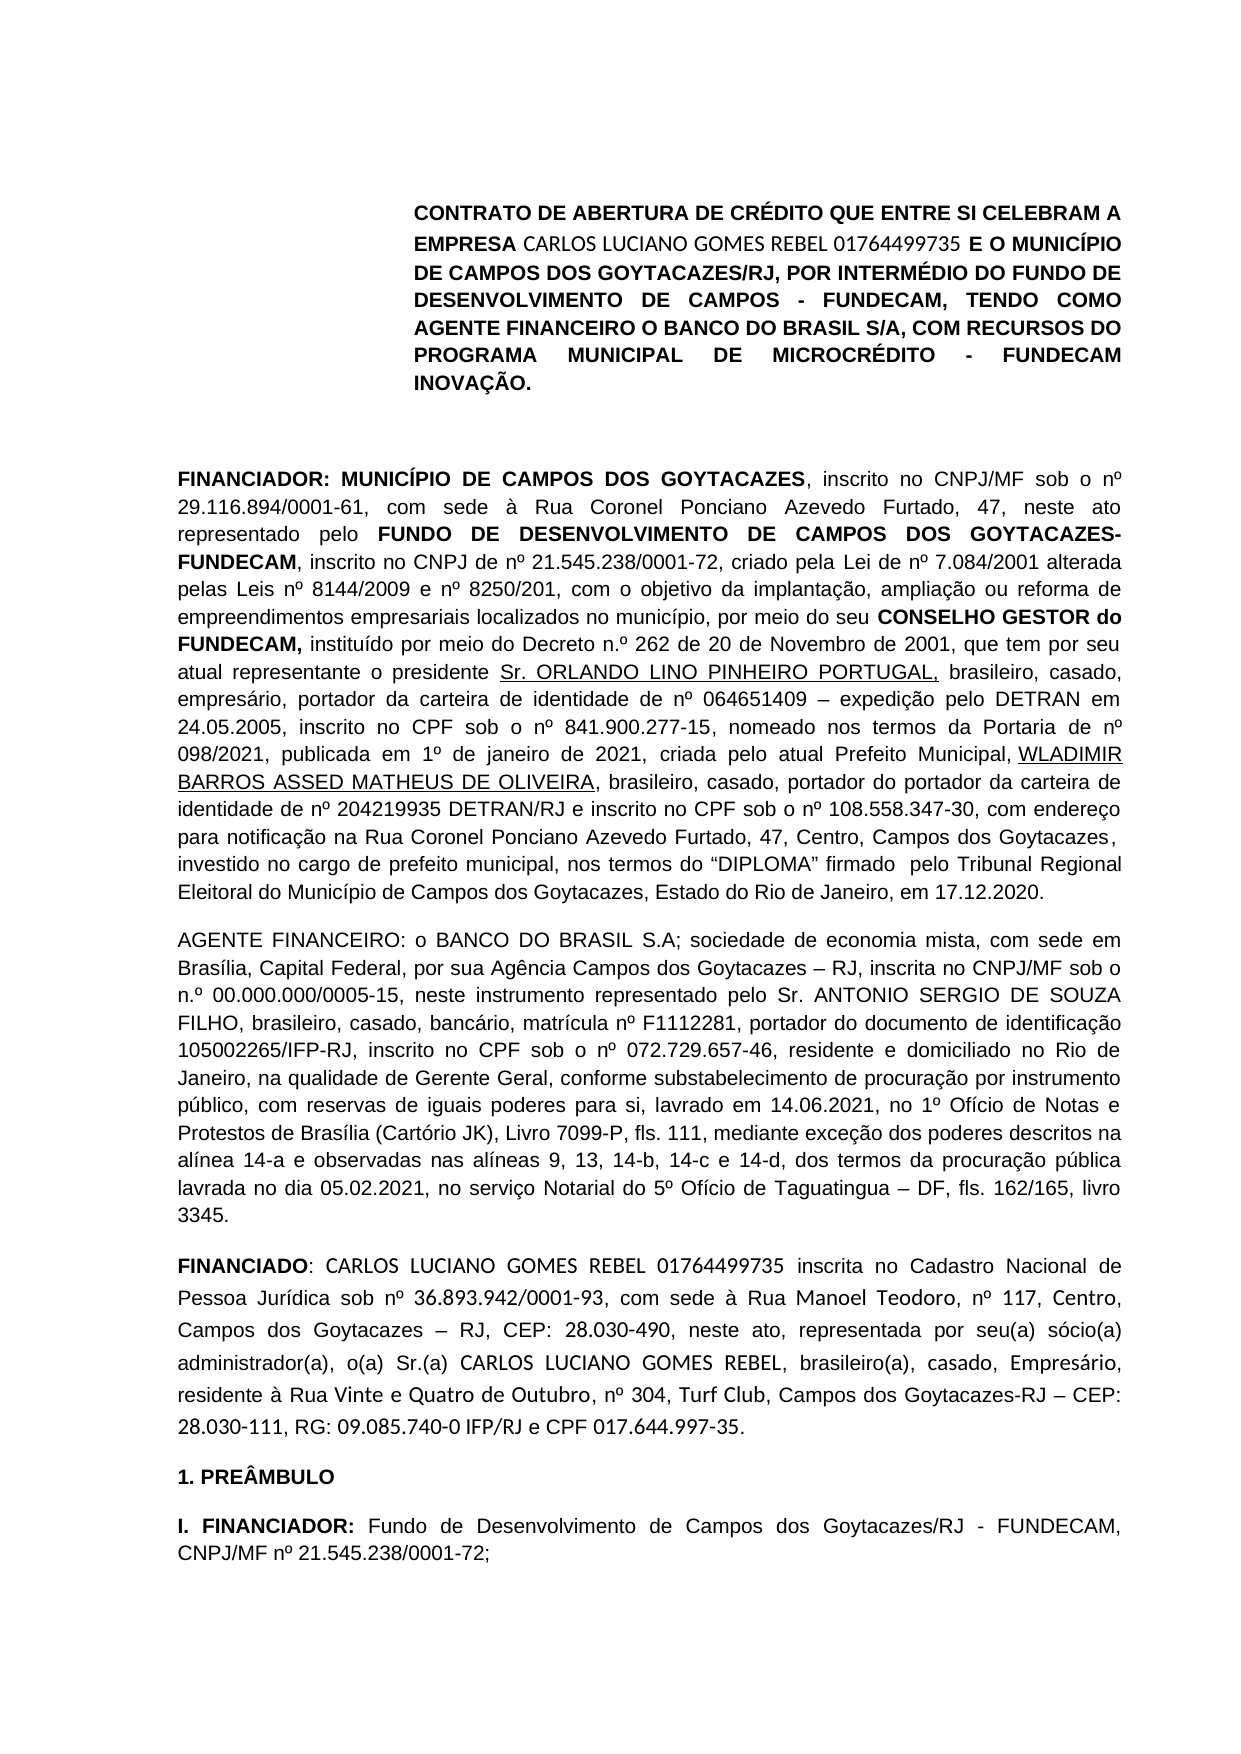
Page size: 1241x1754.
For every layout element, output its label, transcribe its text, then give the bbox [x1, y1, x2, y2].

text I. FINANCIADOR: Fundo de Desenvolvimento de Campos dos Goytacazes/RJ - FUNDECAM, CNPJ/MF nº 21.545.238/0001-72; [177, 1513, 1122, 1565]
text 1. PREÂMBULO [177, 1465, 1122, 1489]
text FINANCIADO: CARLOS LUCIANO GOMES REBEL 01764499735 inscrita no Cadastro Nacional de Pessoa Jurídica sob nº 36.893.942/0001-93, com sede à Rua Manoel Teodoro, nº 117, Centro, Campos dos Goytacazes – RJ, CEP: 28.030-490, neste ato, representada por seu(a) sócio(a) administrador(a), o(a) Sr.(a) CARLOS LUCIANO GOMES REBEL, brasileiro(a), casado, Empresário, residente à Rua Vinte e Quatro de Outubro, nº 304, Turf Club, Campos dos Goytacazes-RJ – CEP: 28.030-111, RG: 09.085.740-0 IFP/RJ e CPF 017.644.997-35. [177, 1251, 1122, 1440]
text CONTRATO DE ABERTURA DE CRÉDITO QUE ENTRE SI CELEBRAM A EMPRESA CARLOS LUCIANO GOMES REBEL 01764499735 E O MUNICÍPIO DE CAMPOS DOS GOYTACAZES/RJ, POR INTERMÉDIO DO FUNDO DE DESENVOLVIMENTO DE CAMPOS - FUNDECAM, TENDO COMO AGENTE FINANCEIRO O BANCO DO BRASIL S/A, COM RECURSOS DO PROGRAMA MUNICIPAL DE MICROCRÉDITO - FUNDECAM INOVAÇÃO. [413, 201, 1122, 394]
text AGENTE FINANCEIRO: o BANCO DO BRASIL S.A; sociedade de economia mista, com sede em Brasília, Capital Federal, por sua Agência Campos dos Goytacazes – RJ, inscrita no CNPJ/MF sob o n.º 00.000.000/0005-15, neste instrumento representado pelo Sr. ANTONIO SERGIO DE SOUZA FILHO, brasileiro, casado, bancário, matrícula nº F1112281, portador do documento de identificação 105002265/IFP-RJ, inscrito no CPF sob o nº 072.729.657-46, residente e domiciliado no Rio de Janeiro, na qualidade de Gerente Geral, conforme substabelecimento de procuração por instrumento público, com reservas de iguais poderes para si, lavrado em 14.06.2021, no 1º Ofício de Notas e Protestos de Brasília (Cartório JK), Livro 7099-P, fls. 111, mediante exceção dos poderes descritos na alínea 14-a e observadas nas alíneas 9, 13, 14-b, 14-c e 14-d, dos termos da procuração pública lavrada no dia 05.02.2021, no serviço Notarial do 5º Ofício de Taguatingua – DF, fls. 162/165, livro 3345. [177, 928, 1122, 1227]
text FINANCIADOR: MUNICÍPIO DE CAMPOS DOS GOYTACAZES, inscrito no CNPJ/MF sob o nº 29.116.894/0001-61, com sede à Rua Coronel Ponciano Azevedo Furtado, 47, neste ato representado pelo FUNDO DE DESENVOLVIMENTO DE CAMPOS DOS GOYTACAZES-FUNDECAM, inscrito no CNPJ de nº 21.545.238/0001-72, criado pela Lei de nº 7.084/2001 alterada pelas Leis nº 8144/2009 e nº 8250/201, com o objetivo da implantação, ampliação ou reforma de empreendimentos empresariais localizados no município, por meio do seu CONSELHO GESTOR do FUNDECAM, instituído por meio do Decreto n.º 262 de 20 de Novembro de 2001, que tem por seu atual representante o presidente Sr. ORLANDO LINO PINHEIRO PORTUGAL, brasileiro, casado, empresário, portador da carteira de identidade de nº 064651409 – expedição pelo DETRAN em 24.05.2005, inscrito no CPF sob o nº 841.900.277-15, nomeado nos termos da Portaria de nº 098/2021, publicada em 1º de janeiro de 2021, criada pelo atual Prefeito Municipal, WLADIMIR BARROS ASSED MATHEUS DE OLIVEIRA, brasileiro, casado, portador do portador da carteira de identidade de nº 204219935 DETRAN/RJ e inscrito no CPF sob o nº 108.558.347-30, com endereço para notificação na Rua Coronel Ponciano Azevedo Furtado, 47, Centro, Campos dos Goytacazes, investido no cargo de prefeito municipal, nos termos do “DIPLOMA” firmado pelo Tribunal Regional Eleitoral do Município de Campos dos Goytacazes, Estado do Rio de Janeiro, em 17.12.2020. [177, 467, 1122, 903]
